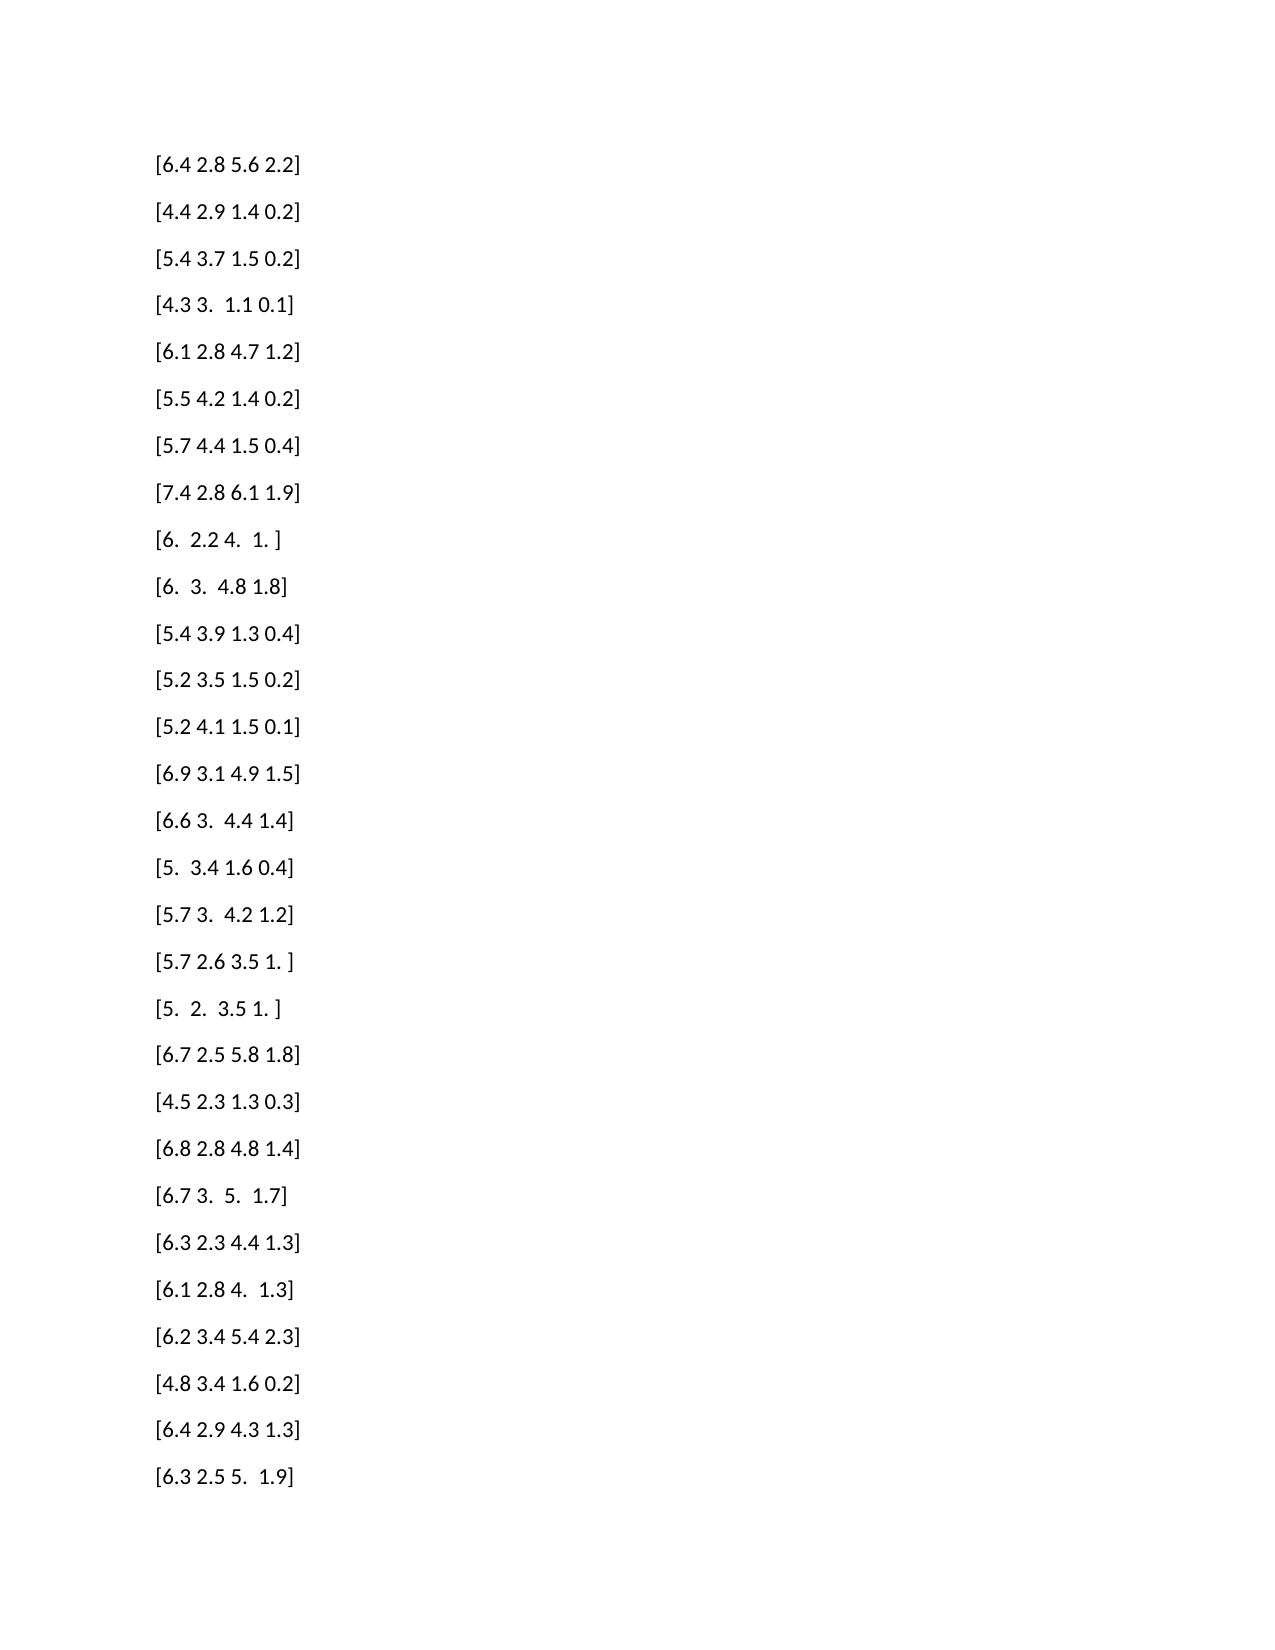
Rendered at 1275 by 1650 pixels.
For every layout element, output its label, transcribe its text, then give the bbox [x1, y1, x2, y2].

text [6.6 3. 4.4 1.4] [150, 806, 1125, 834]
text [6. 3. 4.8 1.8] [150, 572, 1125, 600]
text [5.4 3.9 1.3 0.4] [150, 619, 1125, 647]
text [6.9 3.1 4.9 1.5] [150, 759, 1125, 787]
text [4.4 2.9 1.4 0.2] [150, 197, 1125, 225]
text [6.7 2.5 5.8 1.8] [150, 1041, 1125, 1069]
text [5.2 4.1 1.5 0.1] [150, 712, 1125, 741]
text [5.7 2.6 3.5 1. ] [150, 947, 1125, 975]
text [6.8 2.8 4.8 1.4] [150, 1134, 1125, 1162]
text [4.3 3. 1.1 0.1] [150, 291, 1125, 319]
text [6.1 2.8 4. 1.3] [150, 1275, 1125, 1303]
text [5. 3.4 1.6 0.4] [150, 853, 1125, 881]
text [6.4 2.8 5.6 2.2] [150, 150, 1125, 178]
text [4.8 3.4 1.6 0.2] [150, 1369, 1125, 1397]
text [6.3 2.3 4.4 1.3] [150, 1228, 1125, 1256]
text [7.4 2.8 6.1 1.9] [150, 478, 1125, 506]
text [4.5 2.3 1.3 0.3] [150, 1087, 1125, 1116]
text [6.7 3. 5. 1.7] [150, 1181, 1125, 1209]
text [6.4 2.9 4.3 1.3] [150, 1416, 1125, 1444]
text [6.3 2.5 5. 1.9] [150, 1462, 1125, 1491]
text [5.5 4.2 1.4 0.2] [150, 384, 1125, 412]
text [6.1 2.8 4.7 1.2] [150, 337, 1125, 366]
text [5. 2. 3.5 1. ] [150, 994, 1125, 1022]
text [5.2 3.5 1.5 0.2] [150, 666, 1125, 694]
text [5.7 3. 4.2 1.2] [150, 900, 1125, 928]
text [5.4 3.7 1.5 0.2] [150, 244, 1125, 272]
text [5.7 4.4 1.5 0.4] [150, 431, 1125, 459]
text [6. 2.2 4. 1. ] [150, 525, 1125, 553]
text [6.2 3.4 5.4 2.3] [150, 1322, 1125, 1350]
